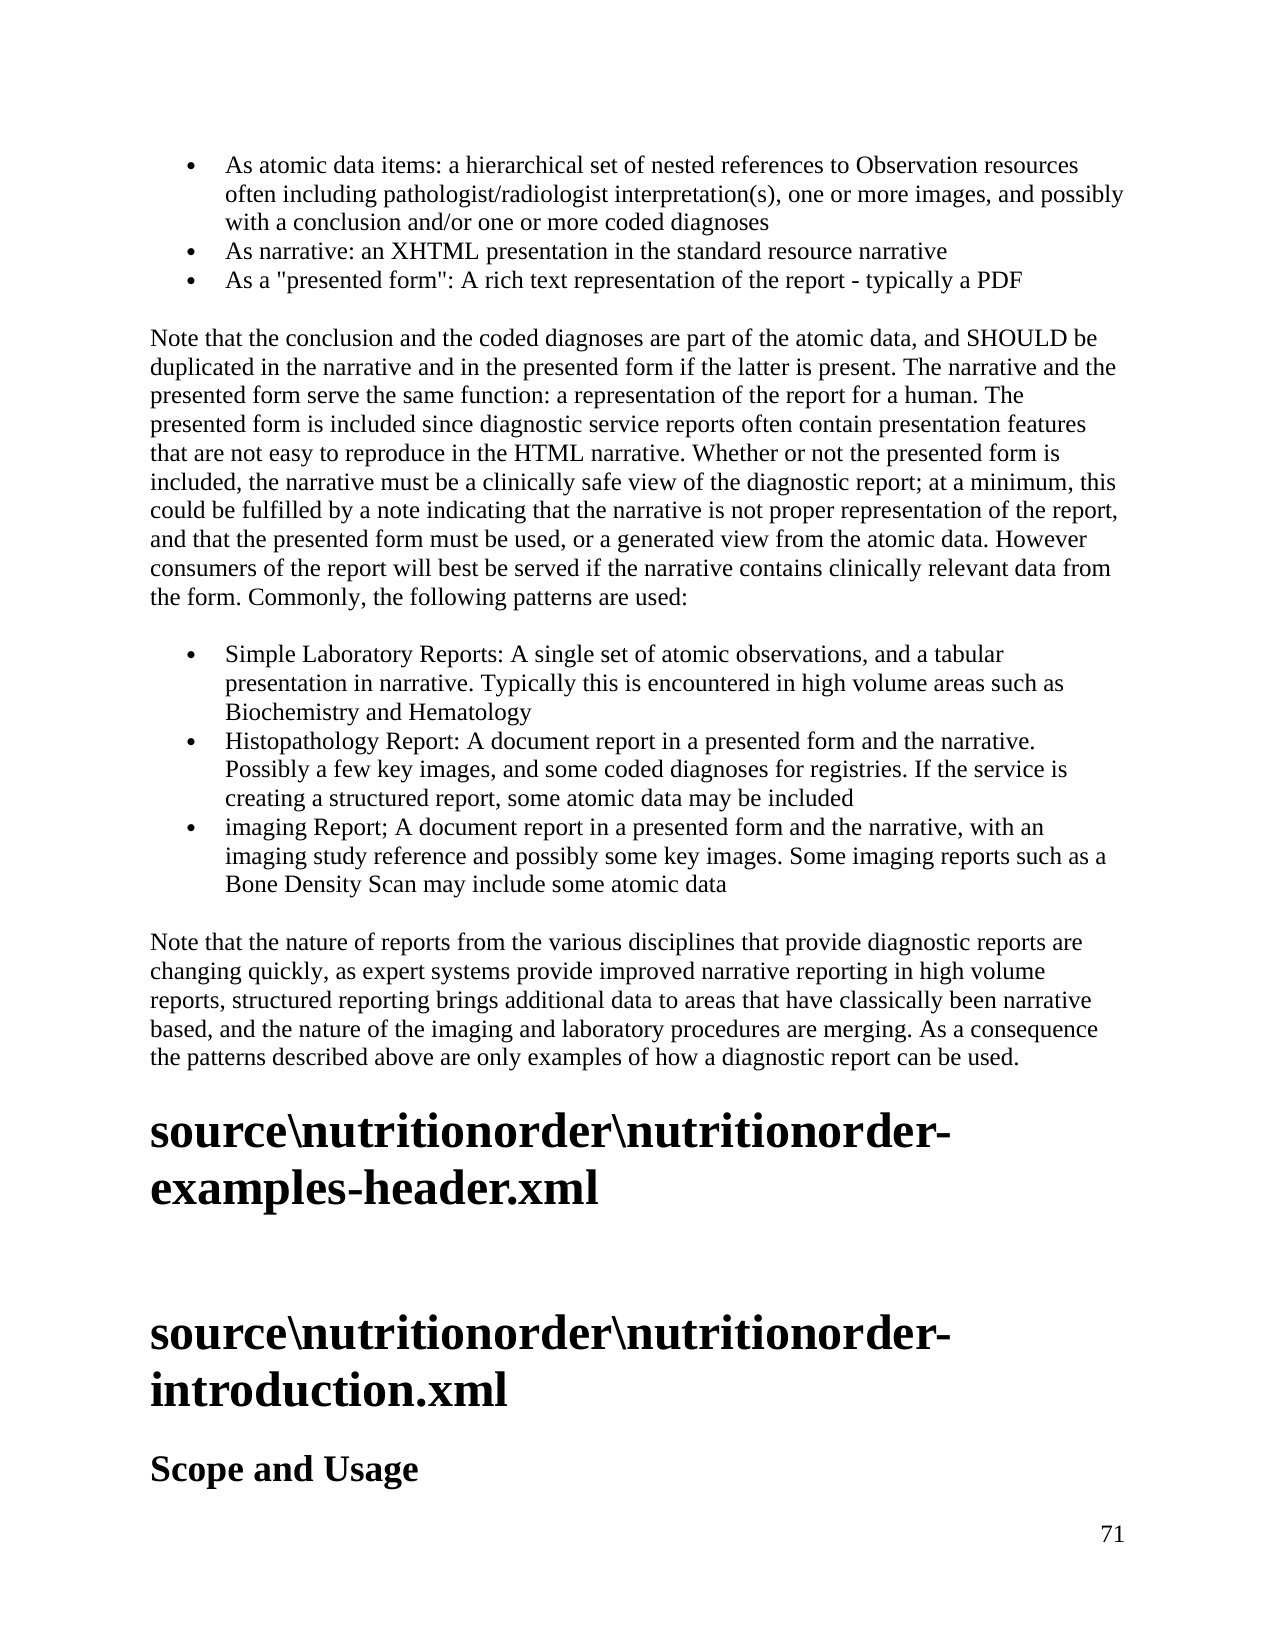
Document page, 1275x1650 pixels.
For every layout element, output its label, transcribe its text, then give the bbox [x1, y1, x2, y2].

subtitle source\nutritionorder\nutritionorder-introduction.xml [150, 1302, 1125, 1417]
list As atomic data items: a hierarchical set of nested references to Observation resources often including pathologist/radiologist interpretation(s), one or more images, and possibly with a conclusion and/or one or more coded diagnoses [187, 150, 1125, 236]
text Note that the nature of reports from the various disciplines that provide diagnostic reports are changing quickly, as expert systems provide improved narrative reporting in high volume reports, structured reporting brings additional data to areas that have classically been narrative based, and the nature of the imaging and laboratory procedures are merging. As a consequence the patterns described above are only examples of how a diagnostic report can be used. [150, 927, 1125, 1071]
list As narrative: an XHTML presentation in the standard resource narrative [187, 236, 1125, 265]
list Simple Laboratory Reports: A single set of atomic observations, and a tabular presentation in narrative. Typically this is encountered in high volume areas such as Biochemistry and Hematology [187, 639, 1125, 726]
list Histopathology Report: A document report in a presented form and the narrative. Possibly a few key images, and some coded diagnoses for registries. If the service is creating a structured report, some atomic data may be included [187, 726, 1125, 812]
list imaging Report; A document report in a presented form and the narrative, with an imaging study reference and possibly some key images. Some imaging reports such as a Bone Density Scan may include some atomic data [187, 812, 1125, 898]
subtitle source\nutritionorder\nutritionorder-examples-header.xml [150, 1100, 1125, 1215]
text Note that the conclusion and the coded diagnoses are part of the atomic data, and SHOULD be duplicated in the narrative and in the presented form if the latter is present. The narrative and the presented form serve the same function: a representation of the report for a human. The presented form is included since diagnostic service reports often contain presentation features that are not easy to reproduce in the HTML narrative. Whether or not the presented form is included, the narrative must be a clinically safe view of the diagnostic report; at a minimum, this could be fulfilled by a note indicating that the narrative is not proper representation of the report, and that the presented form must be used, or a generated view from the atomic data. However consumers of the report will best be served if the narrative contains clinically relevant data from the form. Commonly, the following patterns are used: [150, 323, 1125, 610]
subtitle Scope and Usage [150, 1447, 1125, 1490]
list As a "presented form": A rich text representation of the report - typically a PDF [187, 265, 1125, 294]
